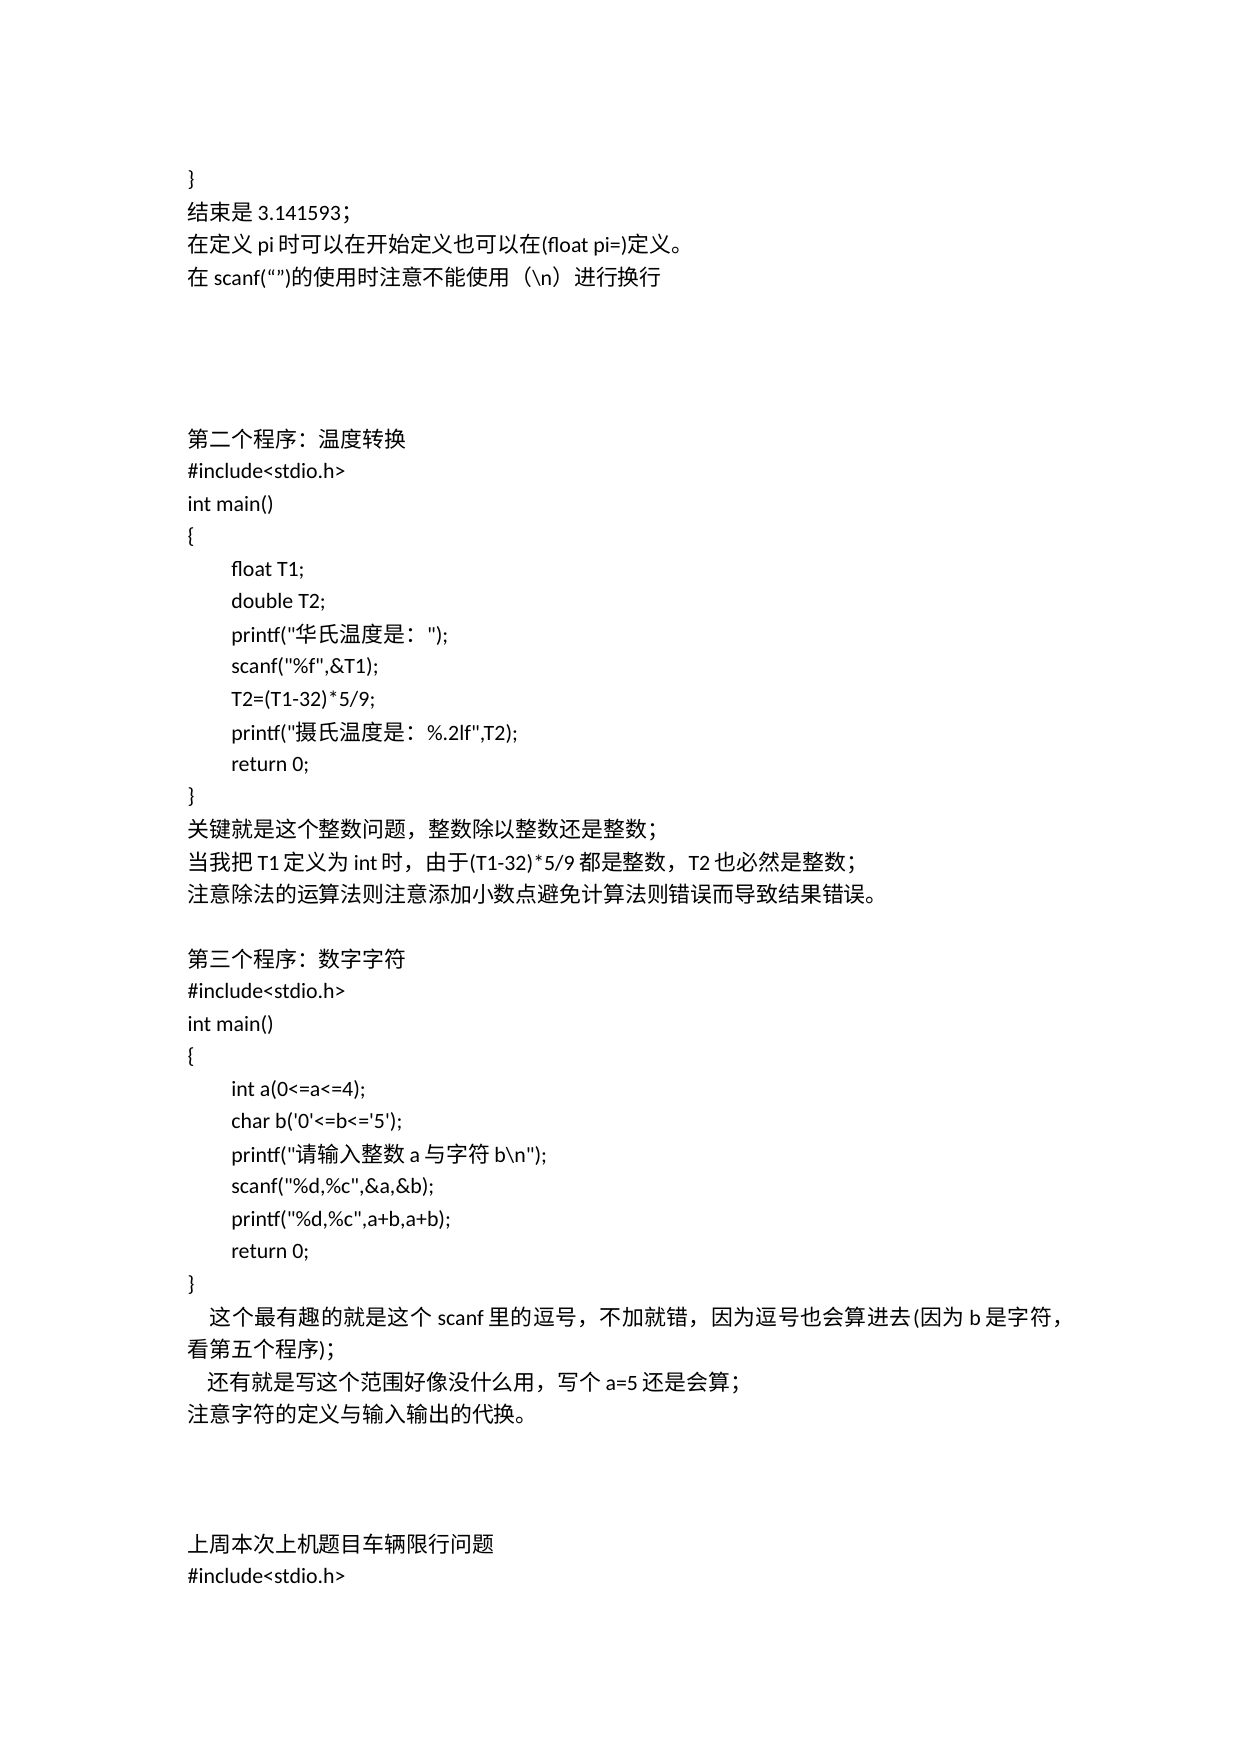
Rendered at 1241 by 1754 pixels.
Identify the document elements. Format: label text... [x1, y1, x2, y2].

text 注意除法的运算法则注意添加小数点避免计算法则错误而导致结果错误。 [187, 877, 1053, 909]
text 第二个程序：温度转换 #include<stdio.h> int main() { float T1; double T2; printf("华氏温度是："); scanf("%f",&T1); T2=(T1-32)*5/9; printf("摄氏温度是：%.2lf",T2); return 0; } 关键就是这个整数问题，整数除以整数还是整数； 当我把T1定义为int时，由于(T1-32)*5/9都是整数，T2也必然是整数； [187, 422, 1053, 877]
text 上周本次上机题目车辆限行问题 [187, 1527, 1053, 1559]
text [187, 162, 1053, 259]
text #include<stdio.h> [187, 1559, 1053, 1592]
text 第三个程序：数字字符 #include<stdio.h> int main() { int a(0<=a<=4); char b('0'<=b<='5'); printf("请输入整数a与字符b\n"); scanf("%d,%c",&a,&b); printf("%d,%c",a+b,a+b); return 0; } 这个最有趣的就是这个scanf里的逗号，不加就错，因为逗号也会算进去(因为b是字符，看第五个程序)； 还有就是写这个范围好像没什么用，写个a=5还是会算； [187, 942, 1053, 1397]
text 注意字符的定义与输入输出的代换。 [187, 1397, 1053, 1429]
text 在scanf(“”)的使用时注意不能使用（\n）进行换行 [187, 259, 1053, 292]
